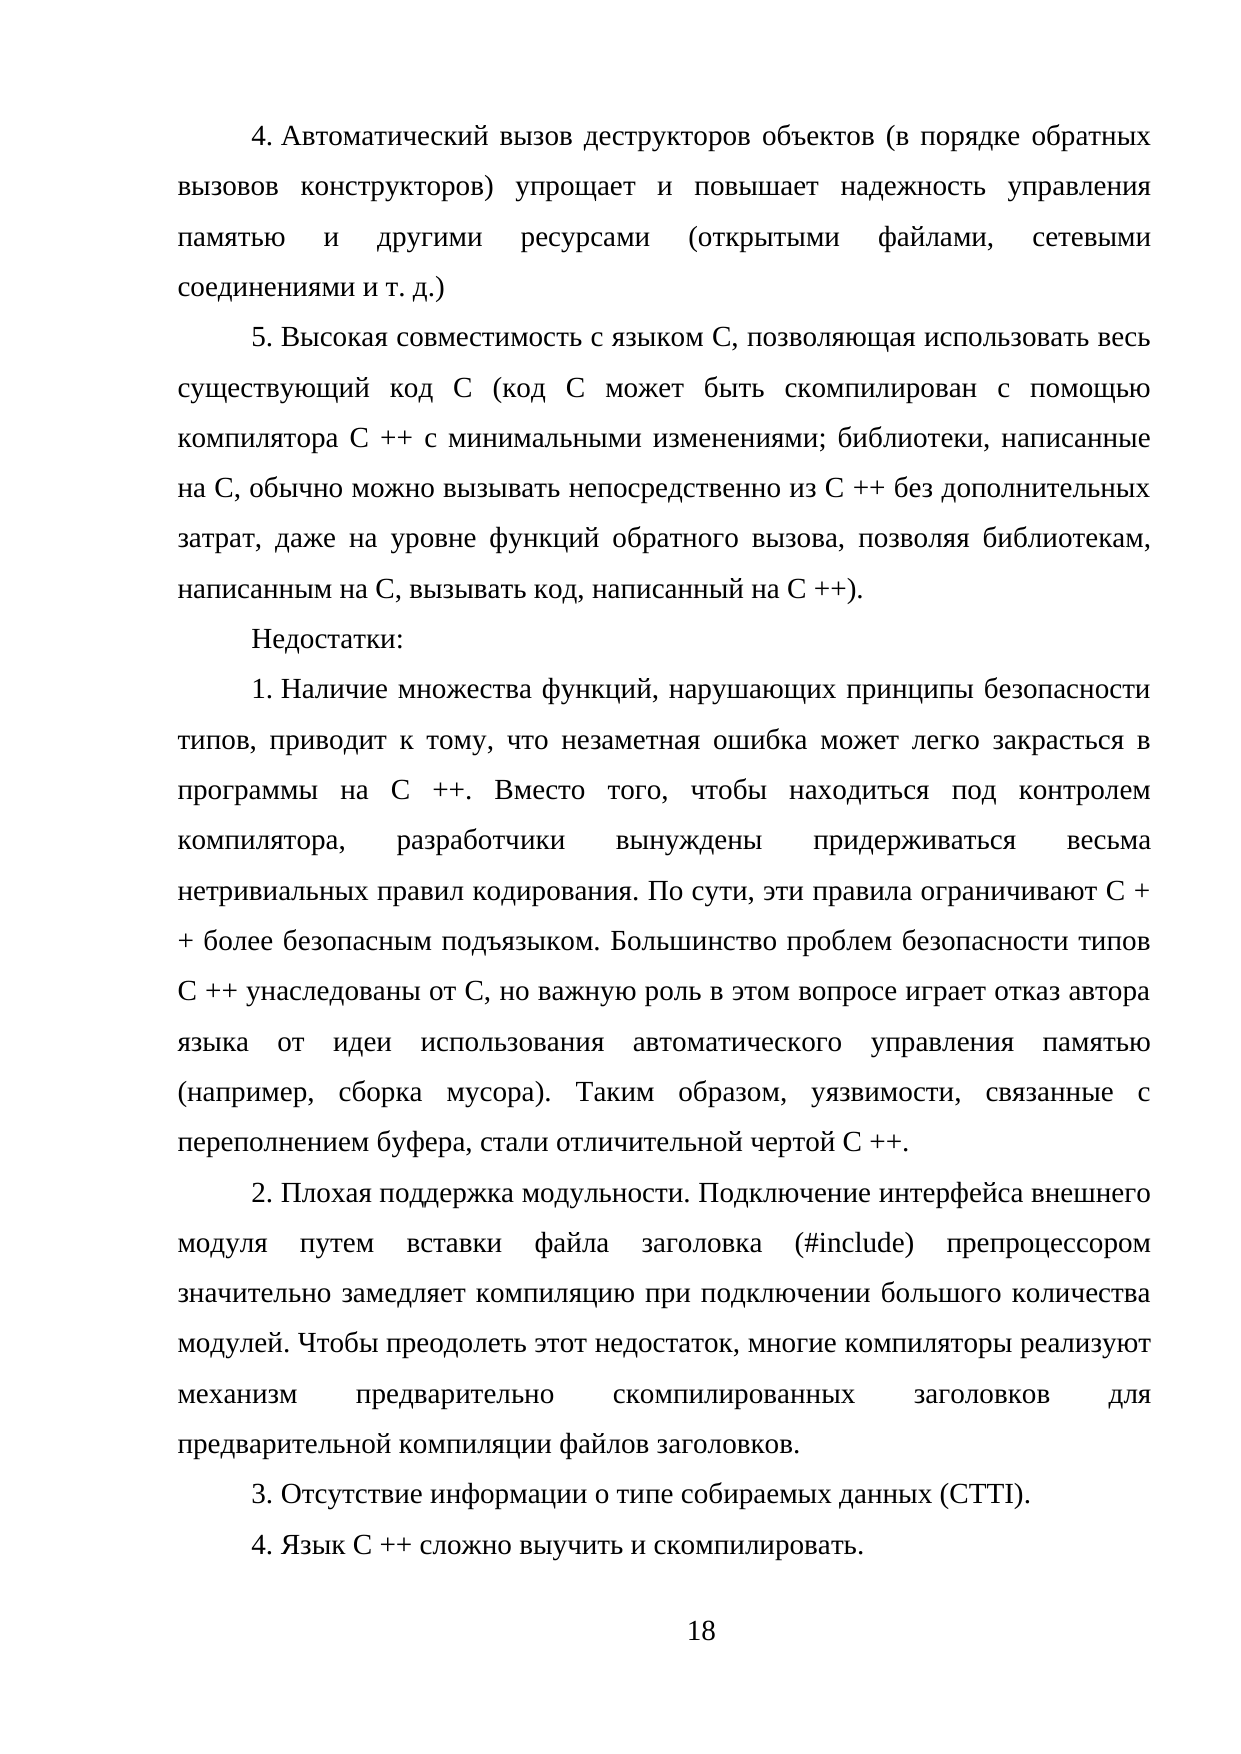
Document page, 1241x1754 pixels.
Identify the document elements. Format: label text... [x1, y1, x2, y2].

text 5. Высокая совместимость с языком C, позволяющая использовать весь существующий код C (код C может быть скомпилирован с помощью компилятора C ++ с минимальными изменениями; библиотеки, написанные на C, обычно можно вызывать непосредственно из C ++ без дополнительных затрат, даже на уровне функций обратного вызова, позволяя библиотекам, написанным на C, вызывать код, написанный на C ++). [177, 319, 1152, 604]
text 4. Язык C ++ сложно выучить и скомпилировать. [177, 1527, 1152, 1560]
text 1. Наличие множества функций, нарушающих принципы безопасности типов, приводит к тому, что незаметная ошибка может легко закрасться в программы на C ++. Вместо того, чтобы находиться под контролем компилятора, разработчики вынуждены придерживаться весьма нетривиальных правил кодирования. По сути, эти правила ограничивают C ++ более безопасным подъязыком. Большинство проблем безопасности типов C ++ унаследованы от C, но важную роль в этом вопросе играет отказ автора языка от идеи использования автоматического управления памятью (например, сборка мусора). Таким образом, уязвимости, связанные с переполнением буфера, стали отличительной чертой C ++. [177, 672, 1152, 1158]
text 2. Плохая поддержка модульности. Подключение интерфейса внешнего модуля путем вставки файла заголовка (#include) препроцессором значительно замедляет компиляцию при подключении большого количества модулей. Чтобы преодолеть этот недостаток, многие компиляторы реализуют механизм предварительно скомпилированных заголовков для предварительной компиляции файлов заголовков. [177, 1175, 1152, 1460]
text Недостатки: [177, 621, 1152, 655]
text 3. Отсутствие информации о типе собираемых данных (CTTI). [177, 1477, 1152, 1510]
text 4. Автоматический вызов деструкторов объектов (в порядке обратных вызовов конструкторов) упрощает и повышает надежность управления памятью и другими ресурсами (открытыми файлами, сетевыми соединениями и т. д.) [177, 118, 1152, 303]
